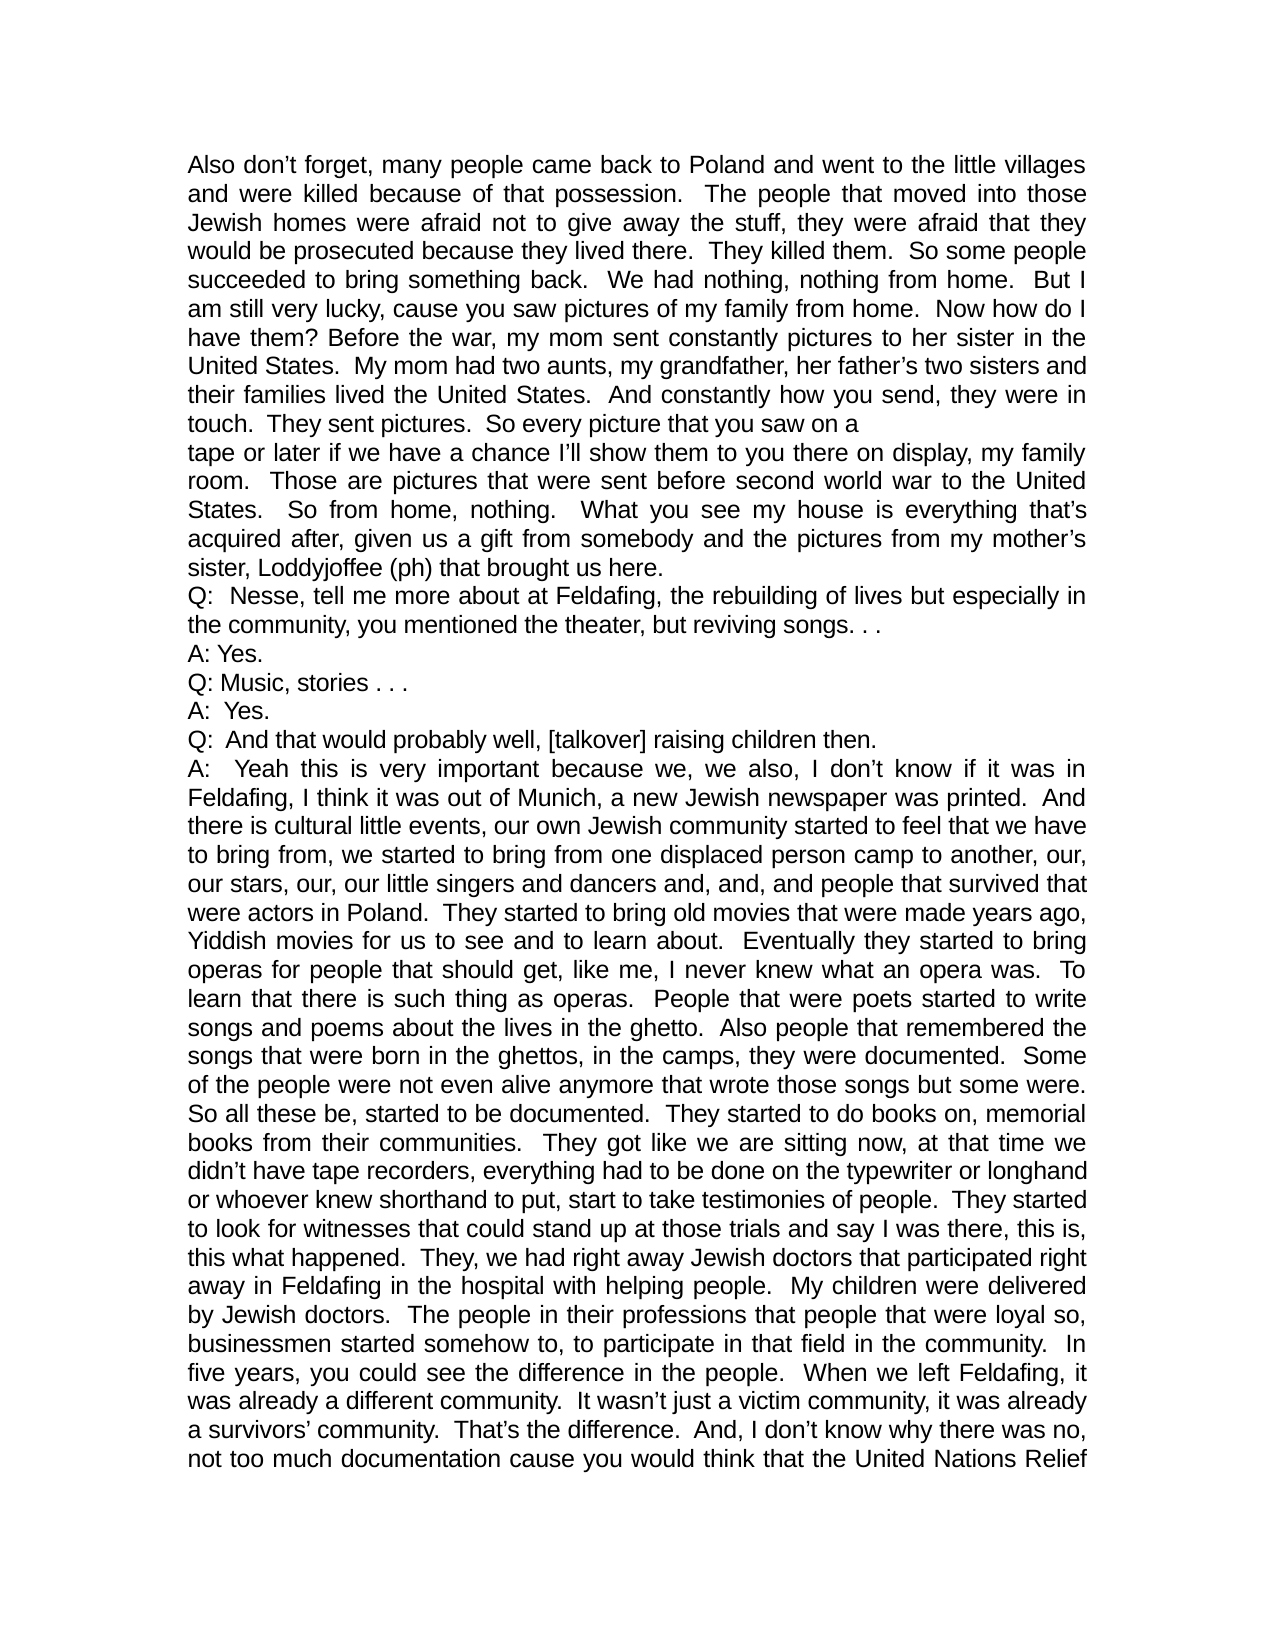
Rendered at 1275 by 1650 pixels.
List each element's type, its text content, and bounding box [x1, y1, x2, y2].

text A: Yes. [187, 782, 1087, 811]
text tape or later if we have a chance I’ll show them to you there on display, my family room. Those are pictures that were sent before second world war to the United States. So from home, nothing. What you see my house is everything that’s acquired after, given us a gift from somebody and the pictures from my mother’s sister, Loddyjoffee (ph) that brought us here. [187, 524, 1087, 667]
text Q: Music, stories . . . [187, 754, 1087, 782]
text A: Yes. [187, 725, 1087, 754]
text Q: Nesse, tell me more about at Feldafing, the rebuilding of lives but especially in the community, you mentioned the theater, but reviving songs. . . [187, 667, 1087, 725]
text Q: And that would probably well, [talkover] raising children then. [187, 811, 1087, 840]
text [187, 840, 1087, 1472]
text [187, 150, 1087, 524]
